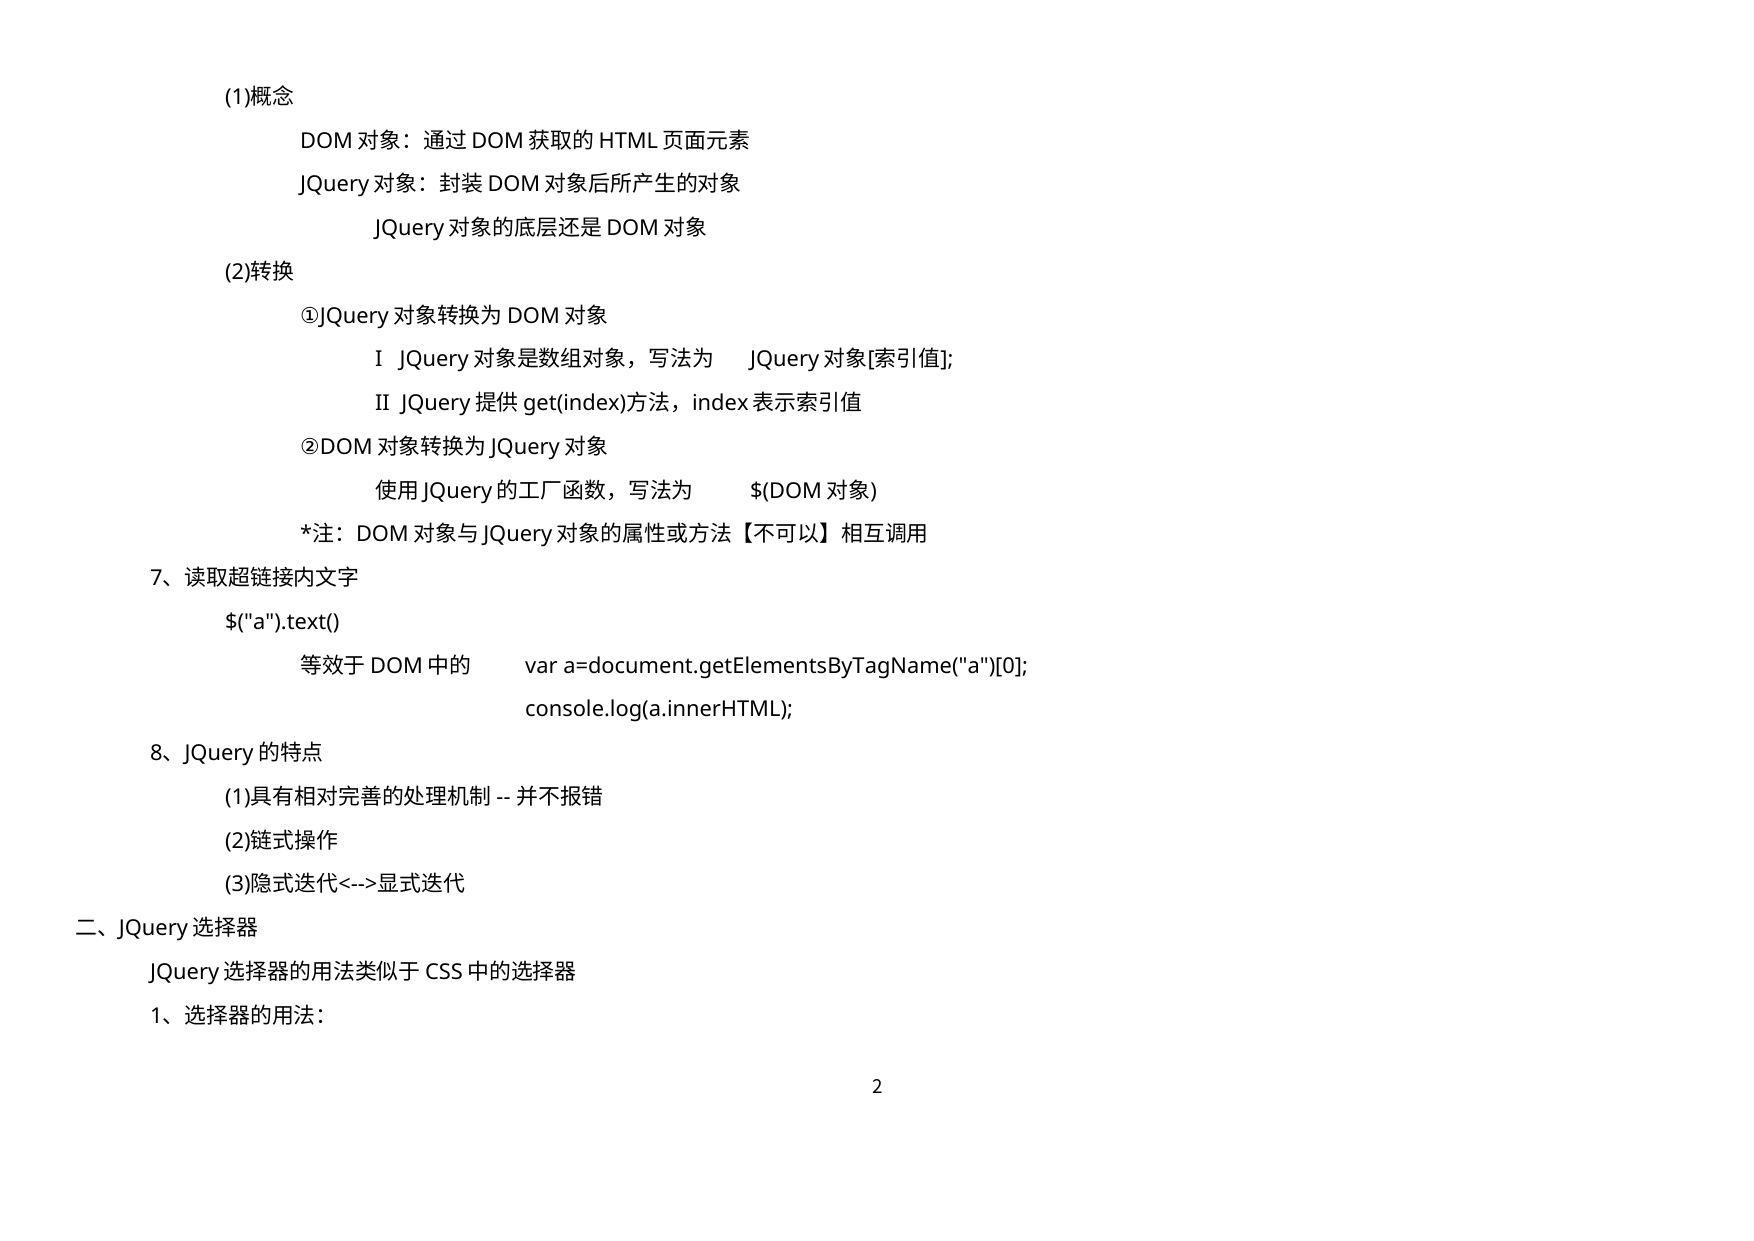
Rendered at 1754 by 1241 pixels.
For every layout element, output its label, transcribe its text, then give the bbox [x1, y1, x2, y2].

text 使用JQuery的工厂函数，写法为 $(DOM对象) [75, 480, 1679, 503]
text 1、选择器的用法： [75, 1005, 1679, 1028]
text ②DOM对象转换为JQuery对象 [75, 436, 1679, 459]
text DOM对象：通过DOM获取的HTML页面元素 [75, 130, 1679, 153]
text (2)链式操作 [75, 830, 1679, 853]
text II JQuery提供get(index)方法，index表示索引值 [75, 392, 1679, 415]
text (3)隐式迭代<-->显式迭代 [75, 873, 1679, 896]
text JQuery选择器的用法类似于CSS中的选择器 [75, 961, 1679, 984]
text I JQuery对象是数组对象，写法为 JQuery对象[索引值]; [75, 348, 1679, 371]
text console.log(a.innerHTML); [75, 698, 1679, 721]
text *注：DOM对象与JQuery对象的属性或方法【不可以】相互调用 [75, 523, 1679, 546]
text (1)具有相对完善的处理机制 -- 并不报错 [75, 786, 1679, 809]
text $("a").text() [75, 611, 1679, 634]
text 等效于DOM中的 var a=document.getElementsByTagName("a")[0]; [75, 655, 1679, 678]
text 7、读取超链接内文字 [75, 567, 1679, 590]
text (1)概念 [75, 86, 1679, 109]
text ①JQuery对象转换为DOM对象 [75, 305, 1679, 328]
text JQuery对象的底层还是DOM对象 [75, 217, 1679, 240]
text 8、JQuery的特点 [75, 742, 1679, 765]
text (2)转换 [75, 261, 1679, 284]
text JQuery对象：封装DOM对象后所产生的对象 [75, 173, 1679, 196]
text 二、JQuery选择器 [75, 917, 1679, 940]
